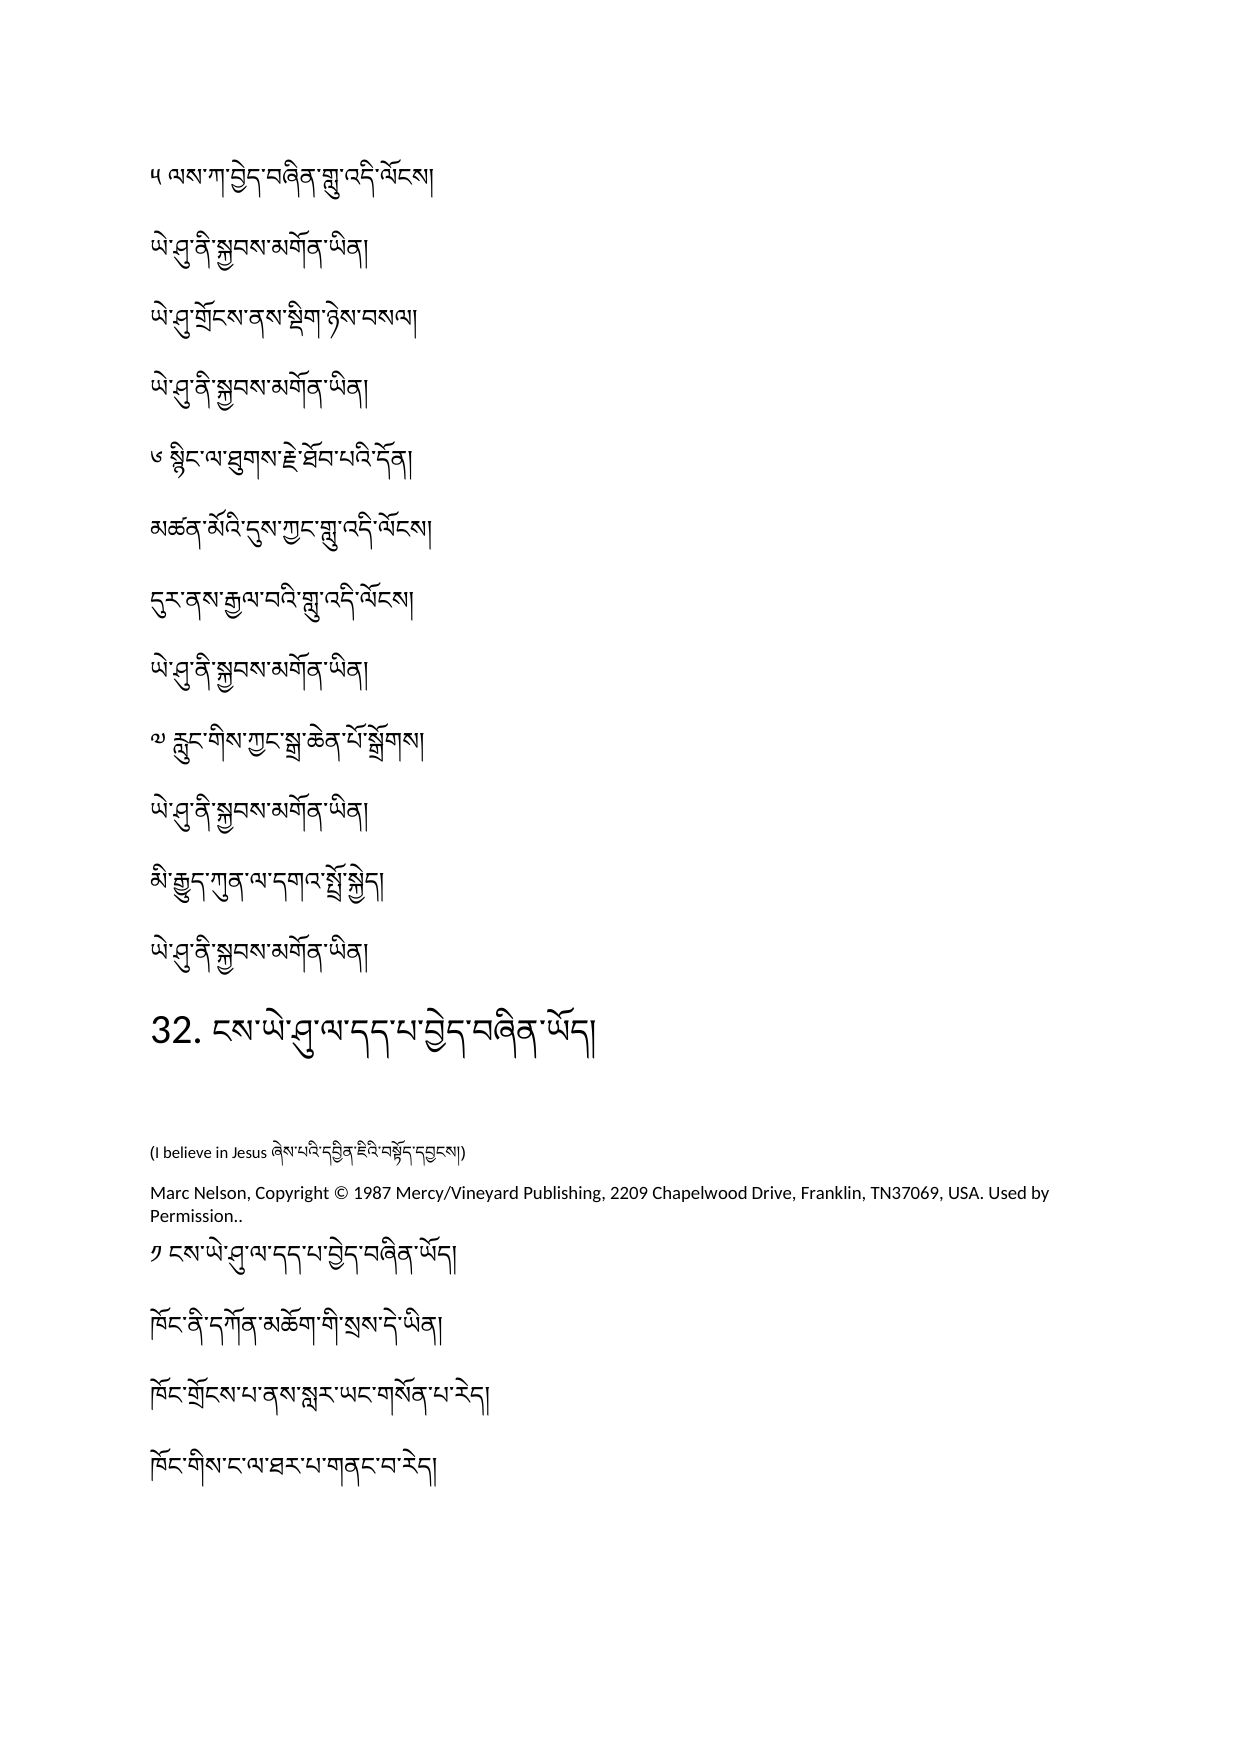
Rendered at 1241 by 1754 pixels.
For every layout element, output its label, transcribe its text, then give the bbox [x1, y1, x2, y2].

text ཁོང་ནི་དཀོན་མཆོག་གི་སྲས་དེ་ཡིན། [150, 1297, 1090, 1368]
text ༡ ངས་ཡེ་ཤུ་ལ་དད་པ་བྱེད་བཞིན་ཡོད། [150, 1227, 1090, 1297]
text ༦ སྙིང་ལ་ཐུགས་རྗེ་ཐོབ་པའི་དོན། [150, 432, 1090, 502]
text མི་རྒྱུད་ཀུན་ལ་དགའ་སྤྲོ་སྐྱེད། [150, 854, 1090, 924]
text མཚན་མོའི་དུས་ཀྱང་གླུ་འདི་ལོངས། [150, 502, 1090, 572]
text Marc Nelson, Copyright © 1987 Mercy/Vineyard Publishing, 2209 Chapelwood Drive, Franklin, TN37069, USA. Used by Permission.. [150, 1181, 1090, 1227]
text ཡེ་ཤུ་ནི་སྐྱབས་མགོན་ཡིན། [150, 643, 1090, 713]
text 32. ངས་ཡེ་ཤུ་ལ་དད་པ་བྱེད་བཞིན་ཡོད། [150, 995, 1090, 1089]
text ༧ རླུང་གིས་ཀྱང་སྒྲ་ཆེན་པོ་སྒྲོགས། [150, 713, 1090, 784]
text ཡེ་ཤུ་ནི་སྐྱབས་མགོན་ཡིན། [150, 361, 1090, 432]
text ༥ ལས་ཀ་བྱེད་བཞིན་གླུ་འདི་ལོངས། [150, 150, 1090, 220]
text ཁོང་གྲོངས་པ་ནས་སླར་ཡང་གསོན་པ་རེད། [150, 1368, 1090, 1438]
text ཁོང་གིས་ང་ལ་ཐར་པ་གནང་བ་རེད། [150, 1438, 1090, 1509]
text དུར་ནས་རྒྱལ་བའི་གླུ་འདི་ལོངས། [150, 572, 1090, 643]
text ཡེ་ཤུ་ནི་སྐྱབས་མགོན་ཡིན། [150, 784, 1090, 854]
text (I believe in Jesus ཞེས་པའི་དབྱིན་ཇིའི་བསྟོད་དབྱངས།) [150, 1134, 1090, 1181]
text ཡེ་ཤུ་གྲོངས་ནས་སྡིག་ཉེས་བསལ། [150, 291, 1090, 361]
text ཡེ་ཤུ་ནི་སྐྱབས་མགོན་ཡིན། [150, 220, 1090, 291]
text ཡེ་ཤུ་ནི་སྐྱབས་མགོན་ཡིན། [150, 924, 1090, 995]
